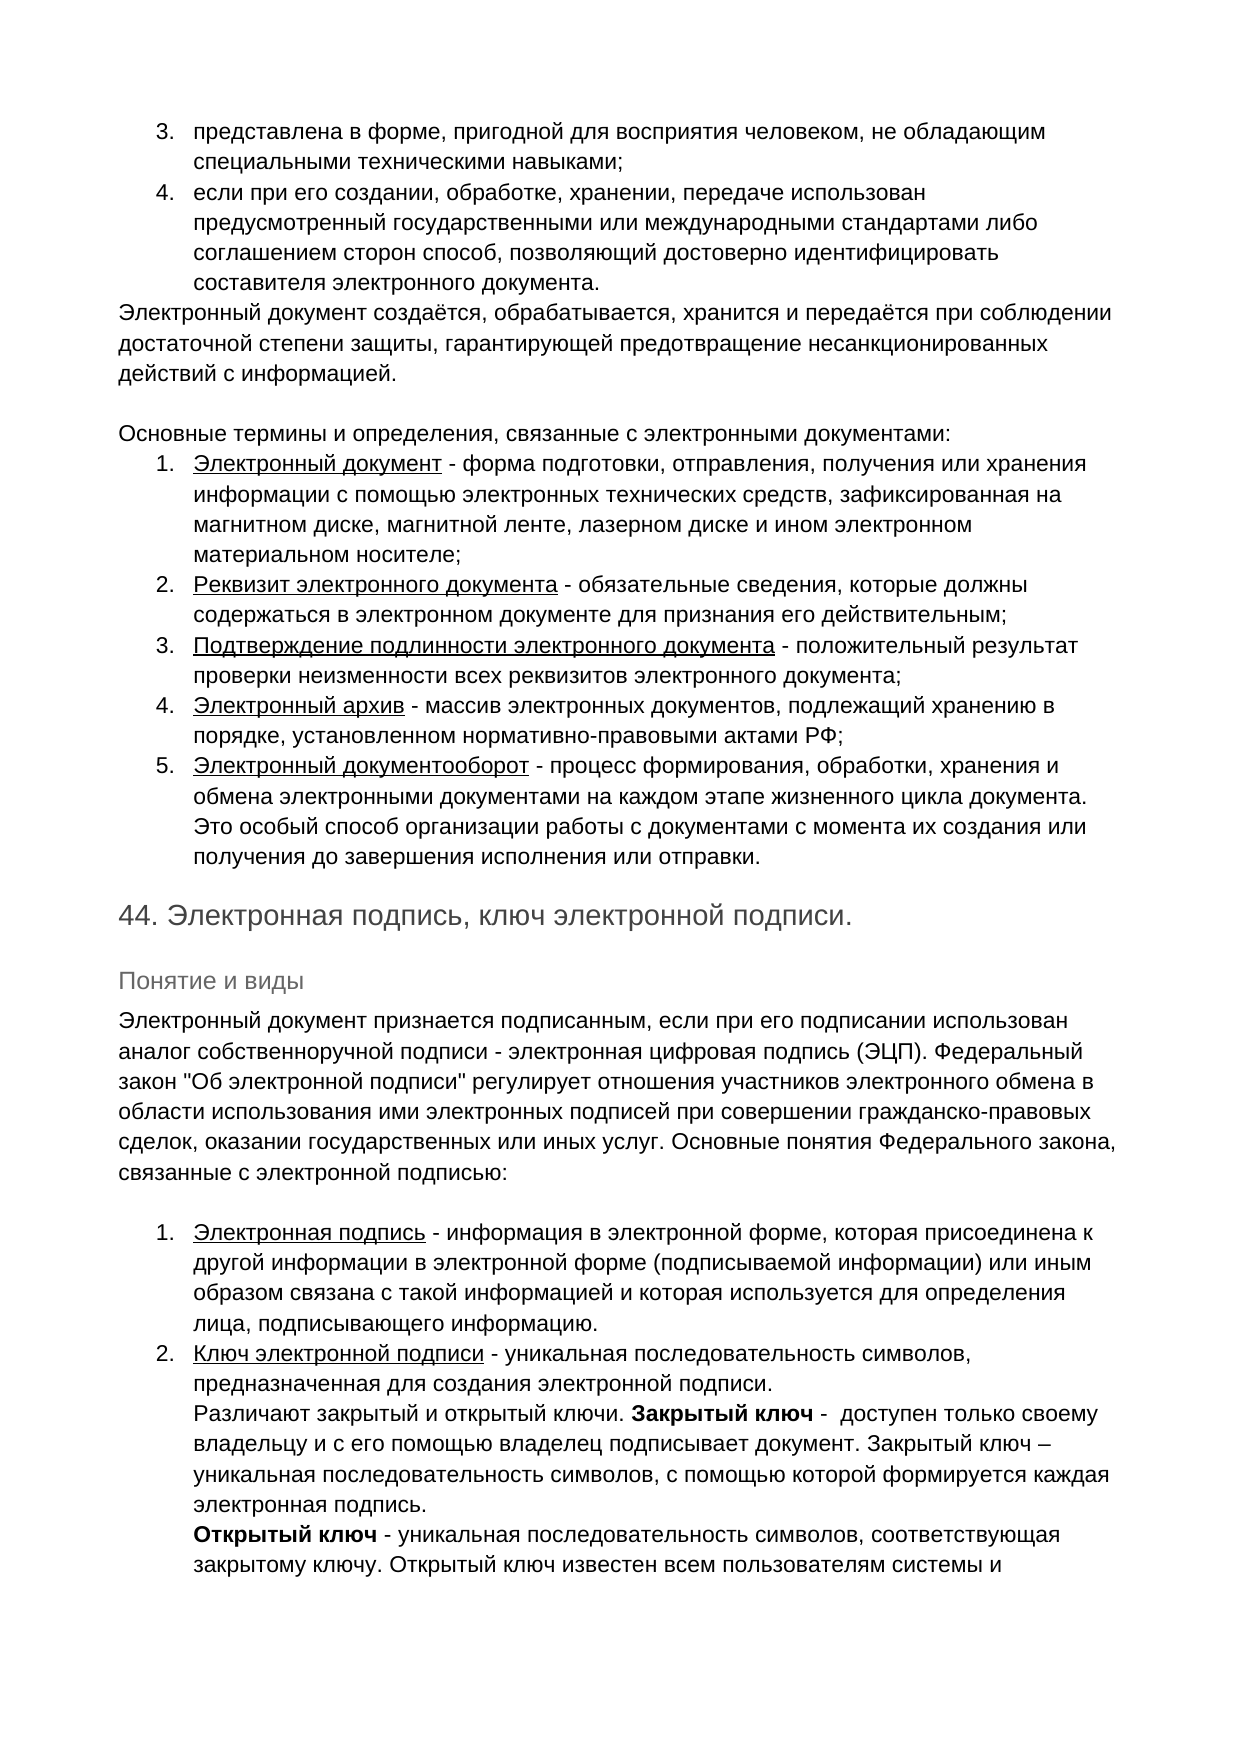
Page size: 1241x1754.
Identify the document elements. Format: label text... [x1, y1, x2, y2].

text Электронный документ создаётся, обрабатывается, хранится и передаётся при соблюдении достаточной степени защиты, гарантирующей предотвращение несанкционированных действий с информацией. [118, 299, 1122, 416]
list Электронная подпись - информация в электронной форме, которая присоединена к другой информации в электронной форме (подписываемой информации) или иным образом связана с такой информацией и которая используется для определения лица, подписывающего информацию. [156, 1219, 1122, 1336]
subtitle 44. Электронная подпись, ключ электронной подписи. [118, 898, 1122, 932]
list представлена в форме, пригодной для восприятия человеком, не обладающим специальными техническими навыками; [156, 118, 1122, 175]
list Электронный документооборот - процесс формирования, обработки, хранения и обмена электронными документами на каждом этапе жизненного цикла документа. Это особый способ организации работы с документами с момента их создания или получения до завершения исполнения или отправки. [156, 752, 1122, 869]
list Электронный документ - форма подготовки, отправления, получения или хранения информации с помощью электронных технических средств, зафиксированная на магнитном диске, магнитной ленте, лазерном диске и ином электронном материальном носителе; [156, 450, 1122, 567]
list Подтверждение подлинности электронного документа - положительный результат проверки неизменности всех реквизитов электронного документа; [156, 632, 1122, 688]
list Электронный архив - массив электронных документов, подлежащий хранению в порядке, установленном нормативно-правовыми актами РФ; [156, 692, 1122, 749]
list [156, 1340, 1122, 1577]
list если при его создании, обработке, хранении, передаче использован предусмотренный государственными или международными стандартами либо соглашением сторон способ, позволяющий достоверно идентифицировать составителя электронного документа. [156, 178, 1122, 296]
text Электронный документ признается подписанным, если при его подписании использован аналог собственноручной подписи - электронная цифровая подпись (ЭЦП). Федеральный закон "Об электронной подписи" регулирует отношения участников электронного обмена в области использования ими электронных подписей при совершении гражданско-правовых сделок, оказании государственных или иных услуг. Основные понятия Федерального закона, связанные с электронной подписью: [118, 1007, 1122, 1215]
subtitle Понятие и виды [118, 966, 1122, 995]
list Реквизит электронного документа - обязательные сведения, которые должны содержаться в электронном документе для признания его действительным; [156, 571, 1122, 628]
text Основные термины и определения, связанные с электронными документами: [118, 420, 1122, 447]
